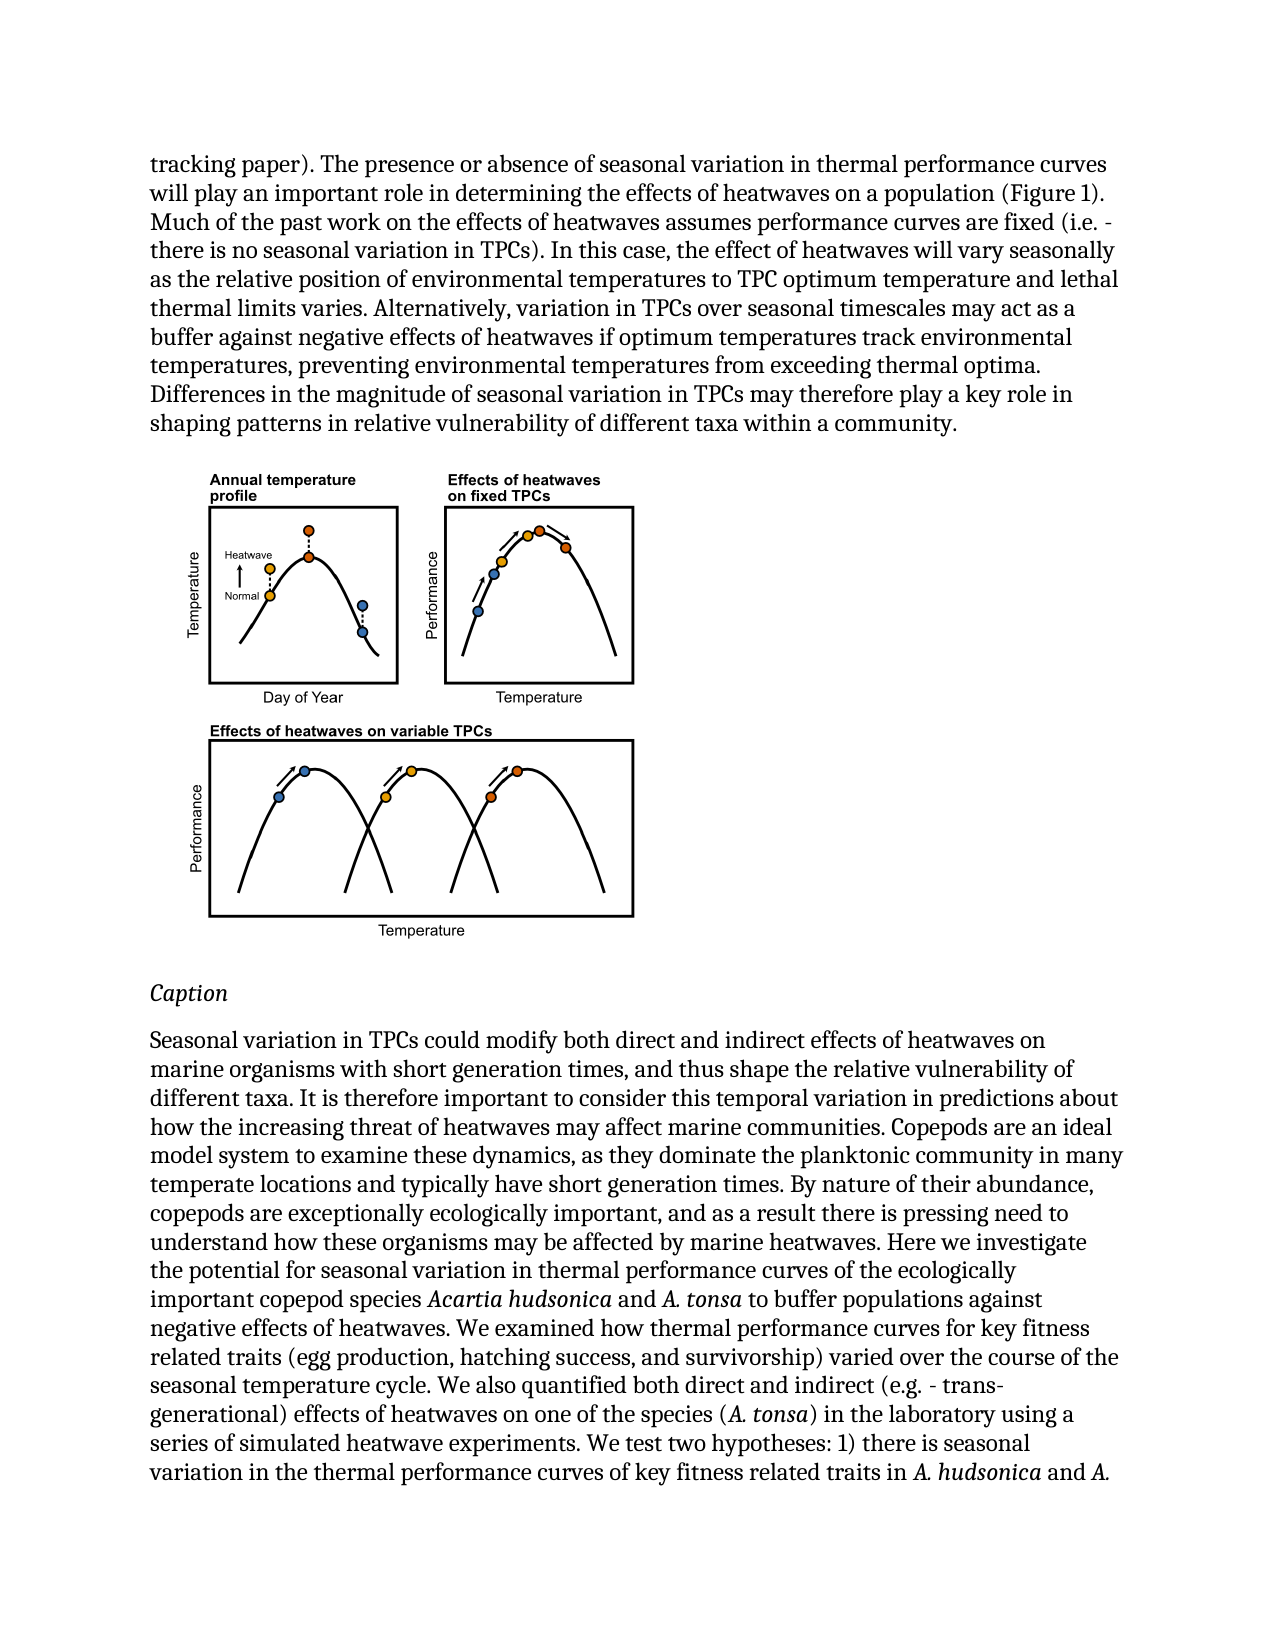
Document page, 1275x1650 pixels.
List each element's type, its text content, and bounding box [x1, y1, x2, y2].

text Caption [150, 979, 1125, 1007]
picture [168, 456, 671, 958]
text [150, 1026, 1125, 1486]
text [150, 150, 1125, 437]
